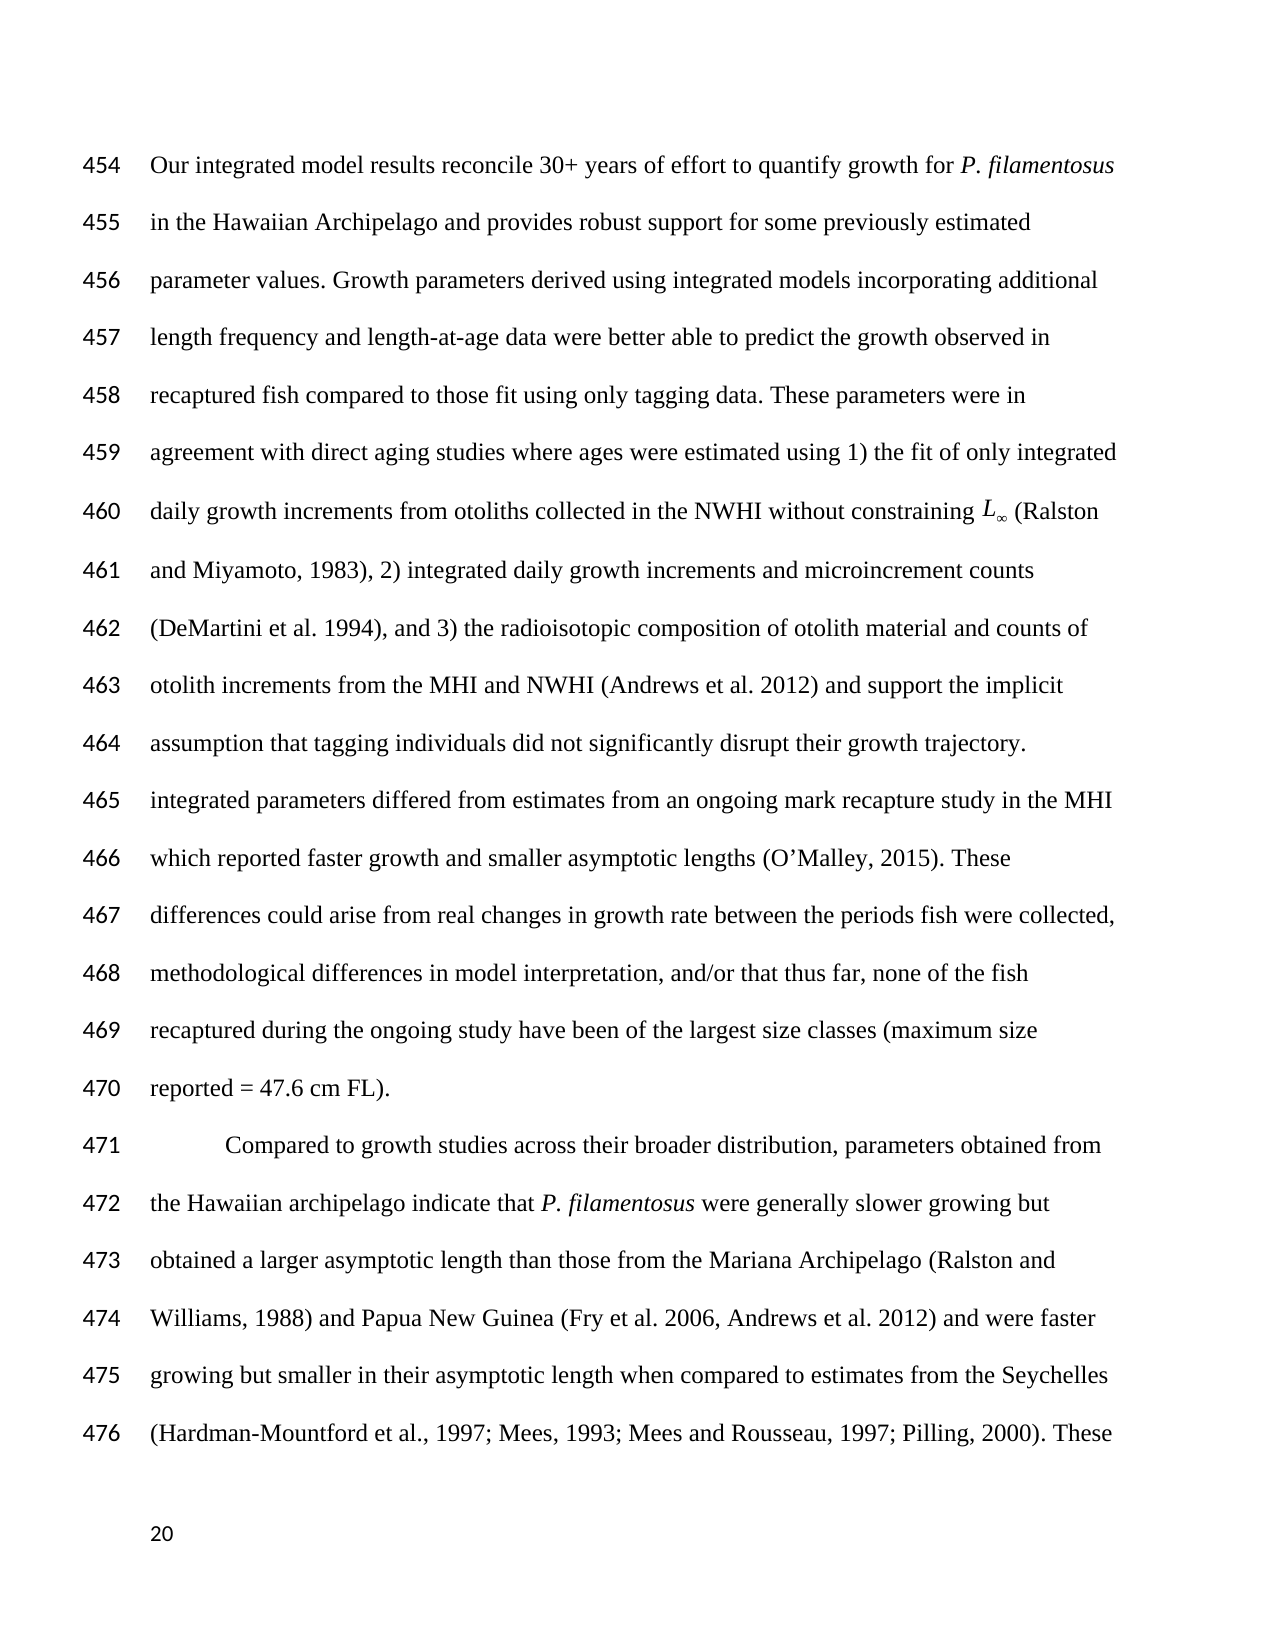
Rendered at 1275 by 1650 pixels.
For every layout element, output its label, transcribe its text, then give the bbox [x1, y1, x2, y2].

text Our integrated model results reconcile 30+ years of effort to quantify growth for P. filamentosus in the Hawaiian Archipelago and provides robust support for some previously estimated parameter values. Growth parameters derived using integrated models incorporating additional length frequency and length-at-age data were better able to predict the growth observed in recaptured fish compared to those fit using only tagging data. These parameters were in agreement with direct aging studies where ages were estimated using 1) the fit of only integrated daily growth increments from otoliths collected in the NWHI without constraining (Ralston and Miyamoto, 1983), 2) integrated daily growth increments and microincrement counts (DeMartini et al. 1994), and 3) the radioisotopic composition of otolith material and counts of otolith increments from the MHI and NWHI (Andrews et al. 2012) and support the implicit assumption that tagging individuals did not significantly disrupt their growth trajectory. integrated parameters differed from estimates from an ongoing mark recapture study in the MHI which reported faster growth and smaller asymptotic lengths (O’Malley, 2015). These differences could arise from real changes in growth rate between the periods fish were collected, methodological differences in model interpretation, and/or that thus far, none of the fish recaptured during the ongoing study have been of the largest size classes (maximum size reported = 47.6 cm FL). [150, 150, 1125, 1101]
